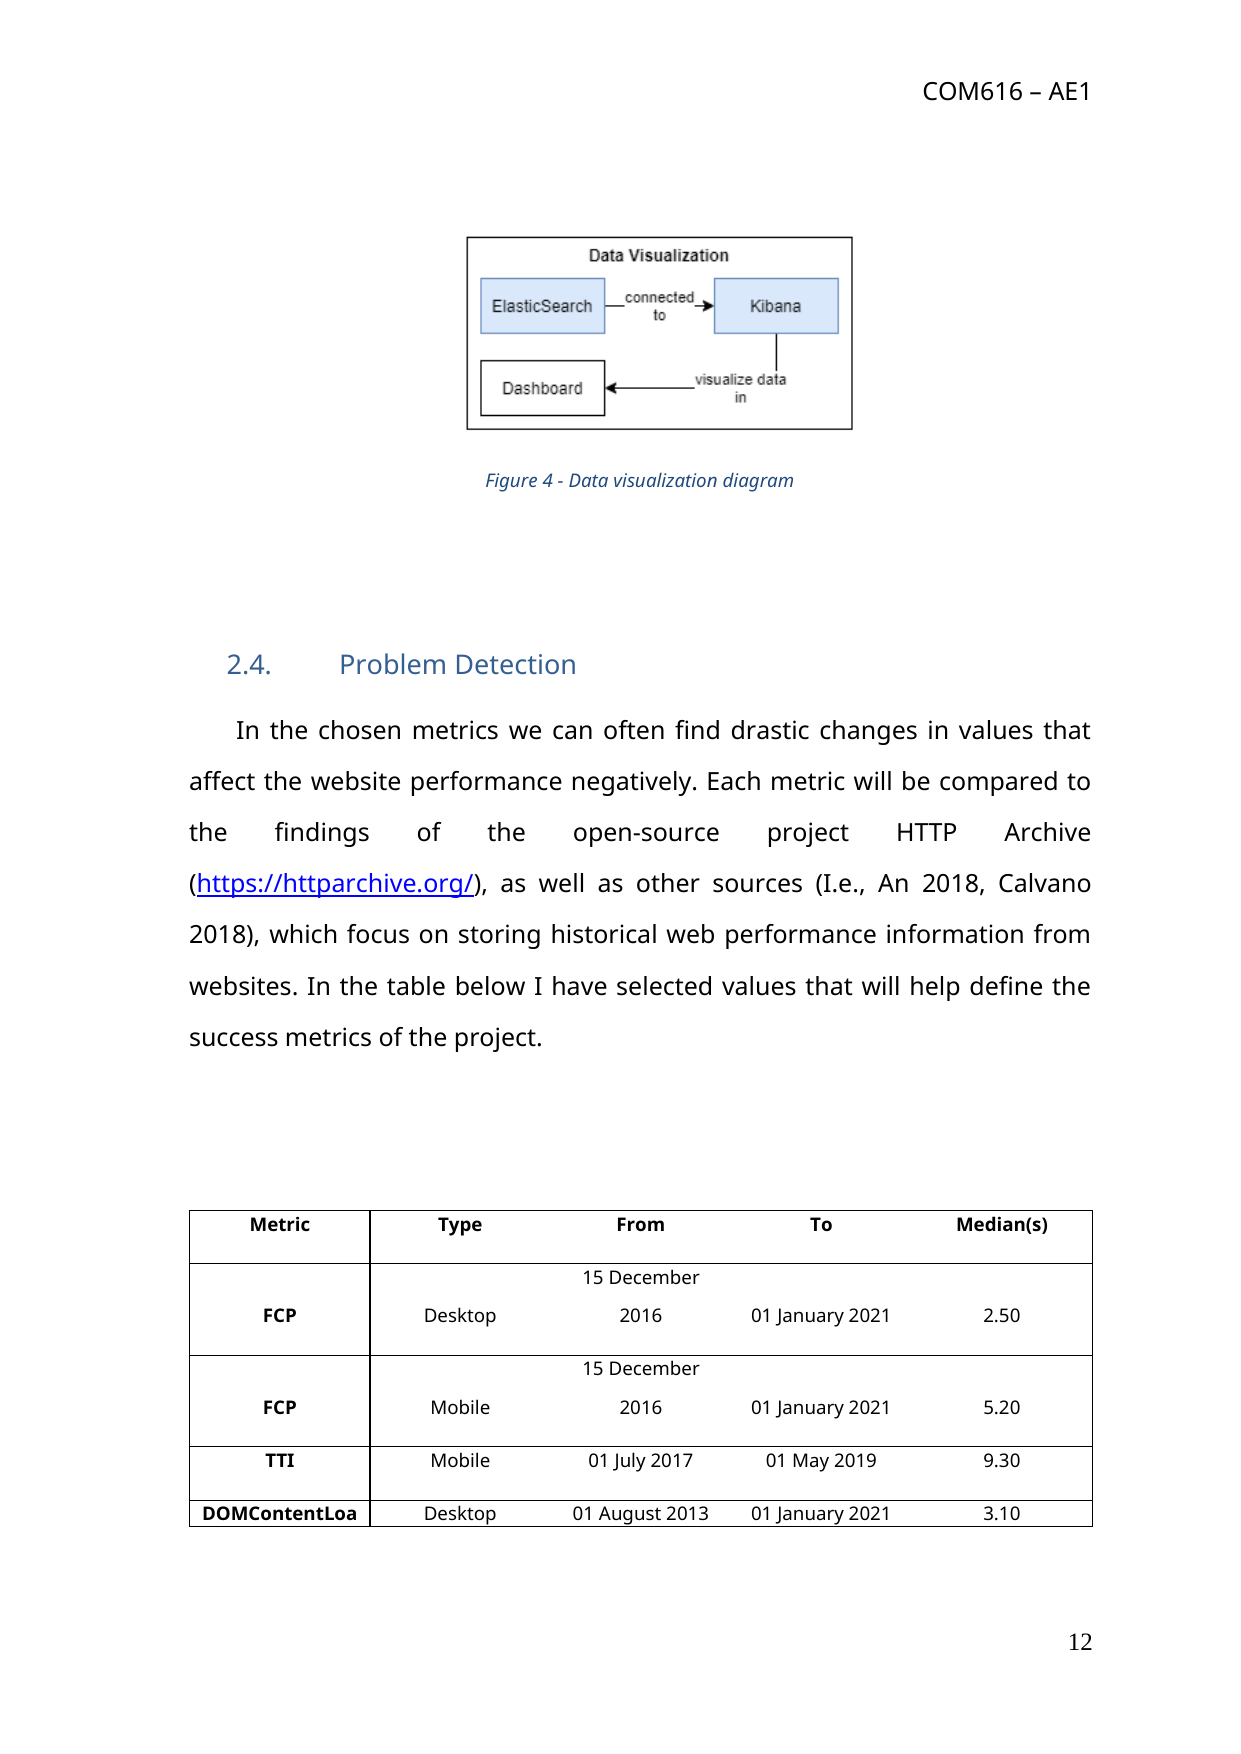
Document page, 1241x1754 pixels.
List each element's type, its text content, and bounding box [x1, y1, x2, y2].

text Figure 4 - Data visualization diagram [189, 467, 1092, 493]
text In the chosen metrics we can often find drastic changes in values that affect the website performance negatively. Each metric will be compared to the findings of the open-source project HTTP Archive (https://httparchive.org/), as well as other sources (I.e., An 2018, Calvano 2018), which focus on storing historical web performance information from websites. In the table below I have selected values that will help define the success metrics of the project. [189, 713, 1092, 1053]
table_cell 01 August 2013 [550, 1501, 731, 1526]
table_header To [731, 1211, 911, 1263]
table_cell 15 December 2016 [550, 1264, 731, 1355]
table_cell 3.10 [911, 1501, 1092, 1526]
table_cell 01 January 2021 [731, 1264, 911, 1355]
table_cell DOMContentLoaded [190, 1501, 369, 1526]
table_cell Mobile [371, 1447, 550, 1499]
table_cell Desktop [371, 1264, 550, 1355]
picture [453, 224, 866, 441]
table_cell 5.20 [911, 1356, 1092, 1446]
table_header Type [371, 1211, 550, 1263]
table_cell 9.30 [911, 1447, 1092, 1499]
table_cell TTI [190, 1447, 369, 1499]
table_cell 15 December 2016 [550, 1356, 731, 1446]
table_cell Desktop [371, 1501, 550, 1526]
table_cell 01 January 2021 [731, 1501, 911, 1526]
table_cell FCP [190, 1264, 369, 1355]
table_cell 01 May 2019 [731, 1447, 911, 1499]
table_header Median(s) [911, 1211, 1092, 1263]
table_header Metric [190, 1211, 369, 1263]
subtitle Problem Detection [226, 645, 1092, 682]
table_cell Mobile [371, 1356, 550, 1446]
table_cell 01 July 2017 [550, 1447, 731, 1499]
table_cell FCP [190, 1356, 369, 1446]
table_cell 2.50 [911, 1264, 1092, 1355]
table_cell 01 January 2021 [731, 1356, 911, 1446]
table_header From [550, 1211, 731, 1263]
